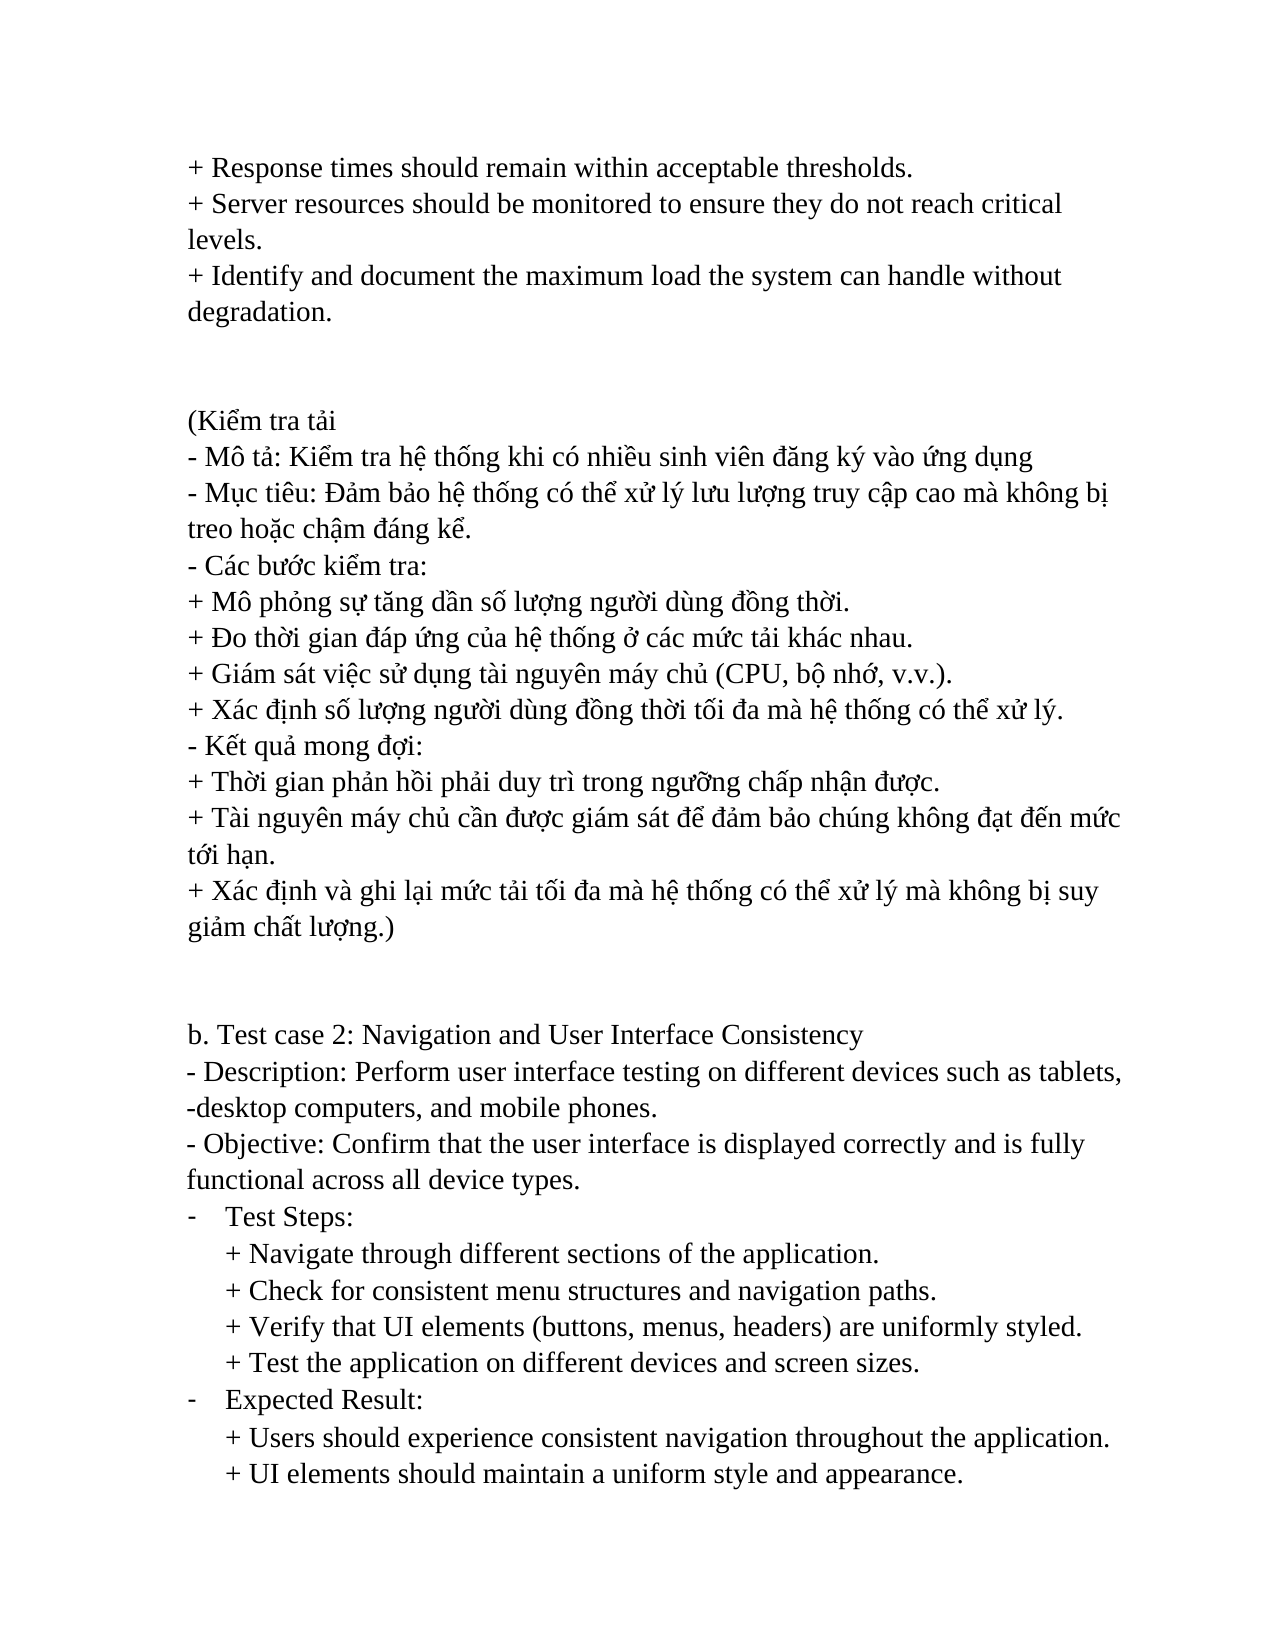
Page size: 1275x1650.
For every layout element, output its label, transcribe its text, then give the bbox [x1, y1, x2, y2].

text + Tài nguyên máy chủ cần được giám sát để đảm bảo chúng không đạt đến mức tới hạn. [187, 801, 1125, 870]
text - Description: Perform user interface testing on different devices such as tablets, -desktop computers, and mobile phones. [186, 1054, 1125, 1123]
text - Objective: Confirm that the user interface is displayed correctly and is fully functional across all device types. [186, 1126, 1125, 1196]
text + Users should experience consistent navigation throughout the application. [225, 1420, 1125, 1453]
text + Xác định và ghi lại mức tải tối đa mà hệ thống có thể xử lý mà không bị suy giảm chất lượng.) [187, 873, 1125, 943]
text - Các bước kiểm tra: [187, 548, 1125, 581]
text + Server resources should be monitored to ensure they do not reach critical levels. [187, 186, 1125, 256]
text - Kết quả mong đợi: [187, 728, 1125, 762]
text + Test the application on different devices and screen sizes. [225, 1345, 1125, 1379]
text + Đo thời gian đáp ứng của hệ thống ở các mức tải khác nhau. [187, 620, 1125, 653]
text - Mô tả: Kiểm tra hệ thống khi có nhiều sinh viên đăng ký vào ứng dụng [187, 439, 1125, 473]
text + Mô phỏng sự tăng dần số lượng người dùng đồng thời. [187, 584, 1125, 617]
text (Kiểm tra tải [187, 403, 1125, 437]
list Test Steps: [187, 1198, 1125, 1234]
text + Response times should remain within acceptable thresholds. [187, 150, 1125, 183]
text + Identify and document the maximum load the system can handle without degradation. [187, 258, 1125, 328]
text + Verify that UI elements (buttons, menus, headers) are uniformly styled. [225, 1309, 1125, 1342]
text b. Test case 2: Navigation and User Interface Consistency [187, 1017, 1125, 1051]
text + Thời gian phản hồi phải duy trì trong ngưỡng chấp nhận được. [187, 764, 1125, 798]
text + Xác định số lượng người dùng đồng thời tối đa mà hệ thống có thể xử lý. [187, 692, 1125, 726]
text + Navigate through different sections of the application. [225, 1237, 1125, 1270]
text - Mục tiêu: Đảm bảo hệ thống có thể xử lý lưu lượng truy cập cao mà không bị treo hoặc chậm đáng kể. [187, 475, 1125, 545]
text + Check for consistent menu structures and navigation paths. [225, 1273, 1125, 1306]
list Expected Result: [187, 1381, 1125, 1417]
text + Giám sát việc sử dụng tài nguyên máy chủ (CPU, bộ nhớ, v.v.). [187, 656, 1125, 689]
text + UI elements should maintain a uniform style and appearance. [225, 1456, 1125, 1489]
